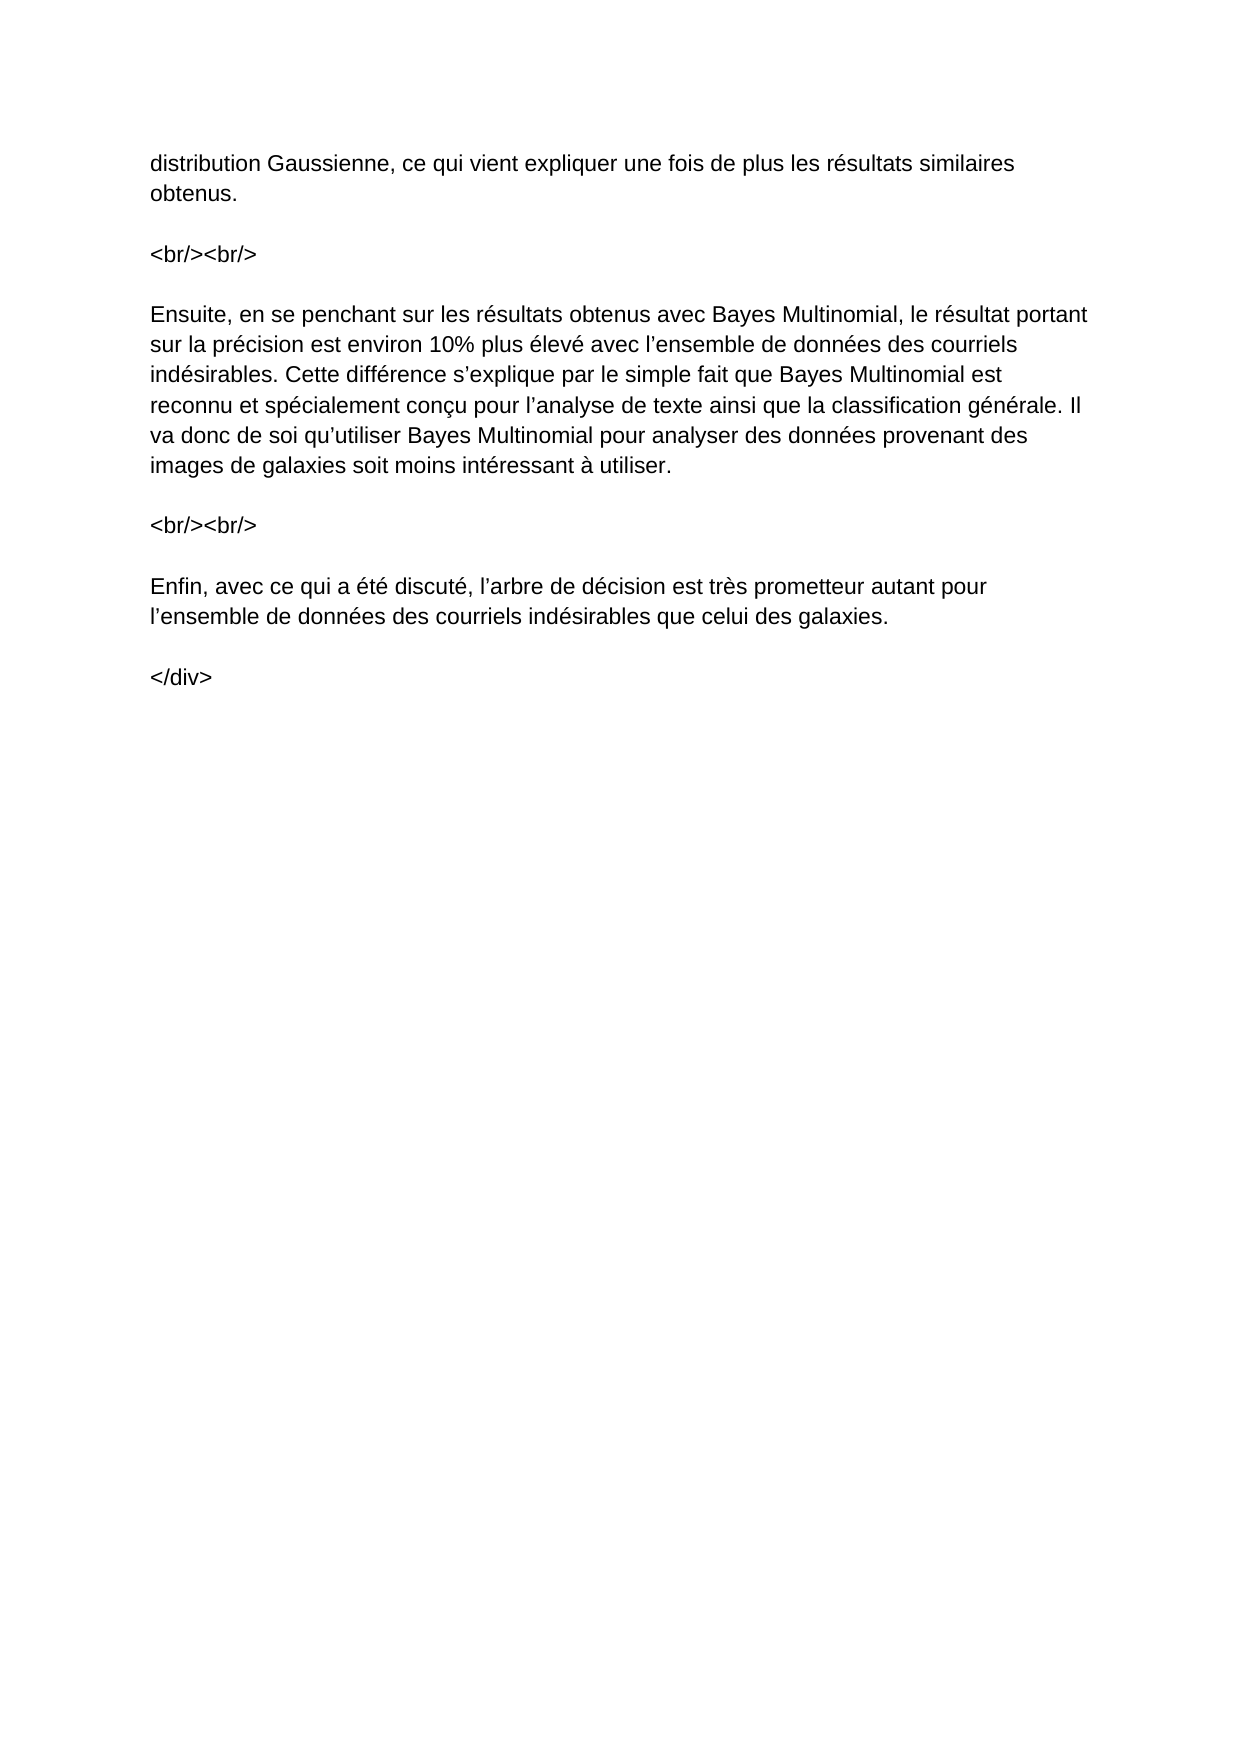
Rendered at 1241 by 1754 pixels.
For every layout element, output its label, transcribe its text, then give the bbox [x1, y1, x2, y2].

text Enfin, avec ce qui a été discuté, l’arbre de décision est très prometteur autant pour l’ensemble de données des courriels indésirables que celui des galaxies. [150, 573, 1090, 629]
text <br/><br/> [150, 512, 1090, 539]
text <br/><br/> [150, 241, 1090, 267]
text </div> [150, 663, 1090, 690]
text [150, 150, 1090, 207]
text Ensuite, en se penchant sur les résultats obtenus avec Bayes Multinomial, le résultat portant sur la précision est environ 10% plus élevé avec l’ensemble de données des courriels indésirables. Cette différence s’explique par le simple fait que Bayes Multinomial est reconnu et spécialement conçu pour l’analyse de texte ainsi que la classification générale. Il va donc de soi qu’utiliser Bayes Multinomial pour analyser des données provenant des images de galaxies soit moins intéressant à utiliser. [150, 301, 1090, 478]
